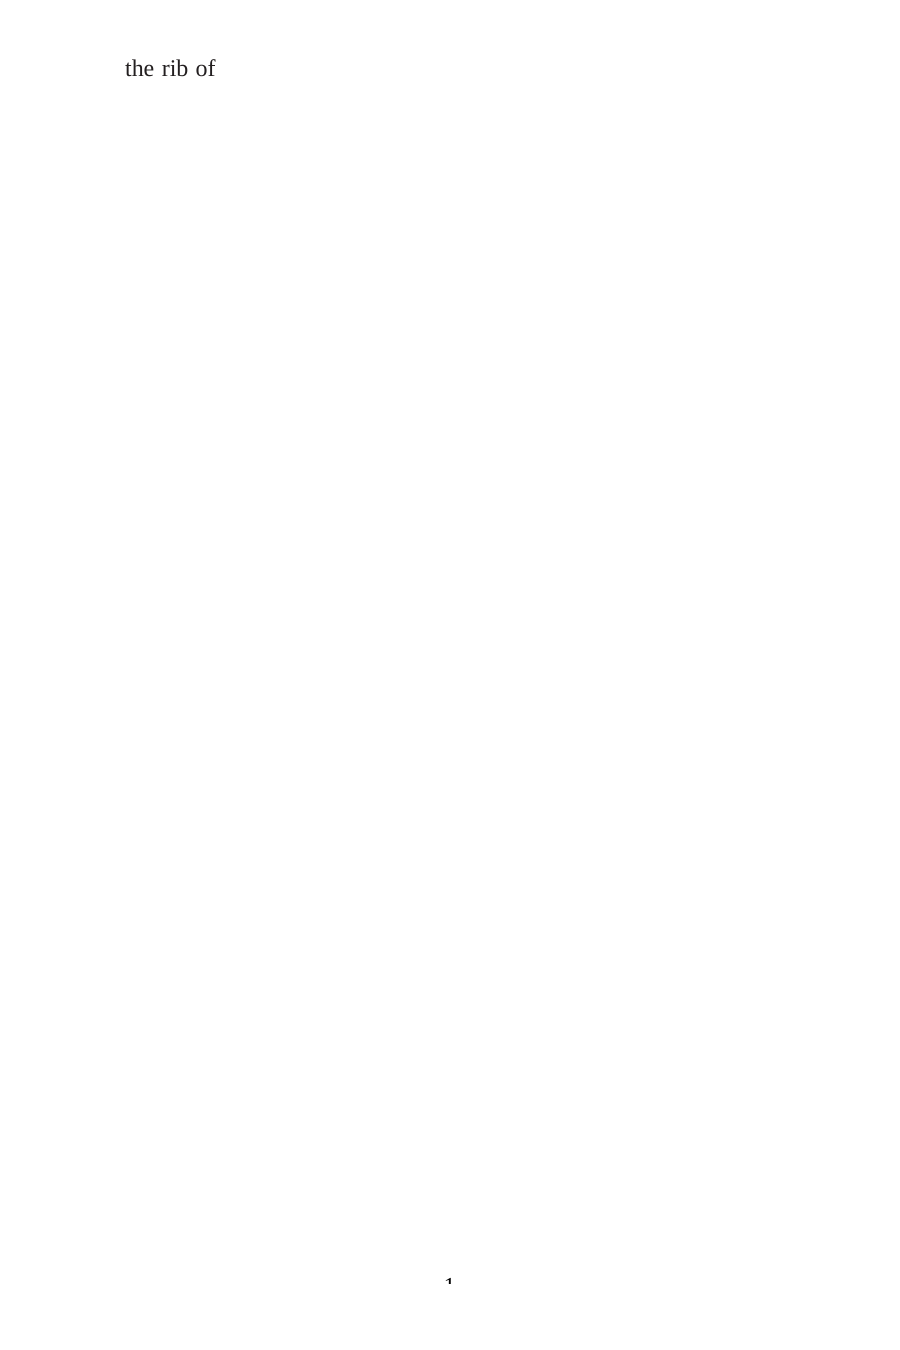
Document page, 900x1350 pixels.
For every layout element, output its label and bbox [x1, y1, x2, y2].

text [125, 54, 775, 82]
